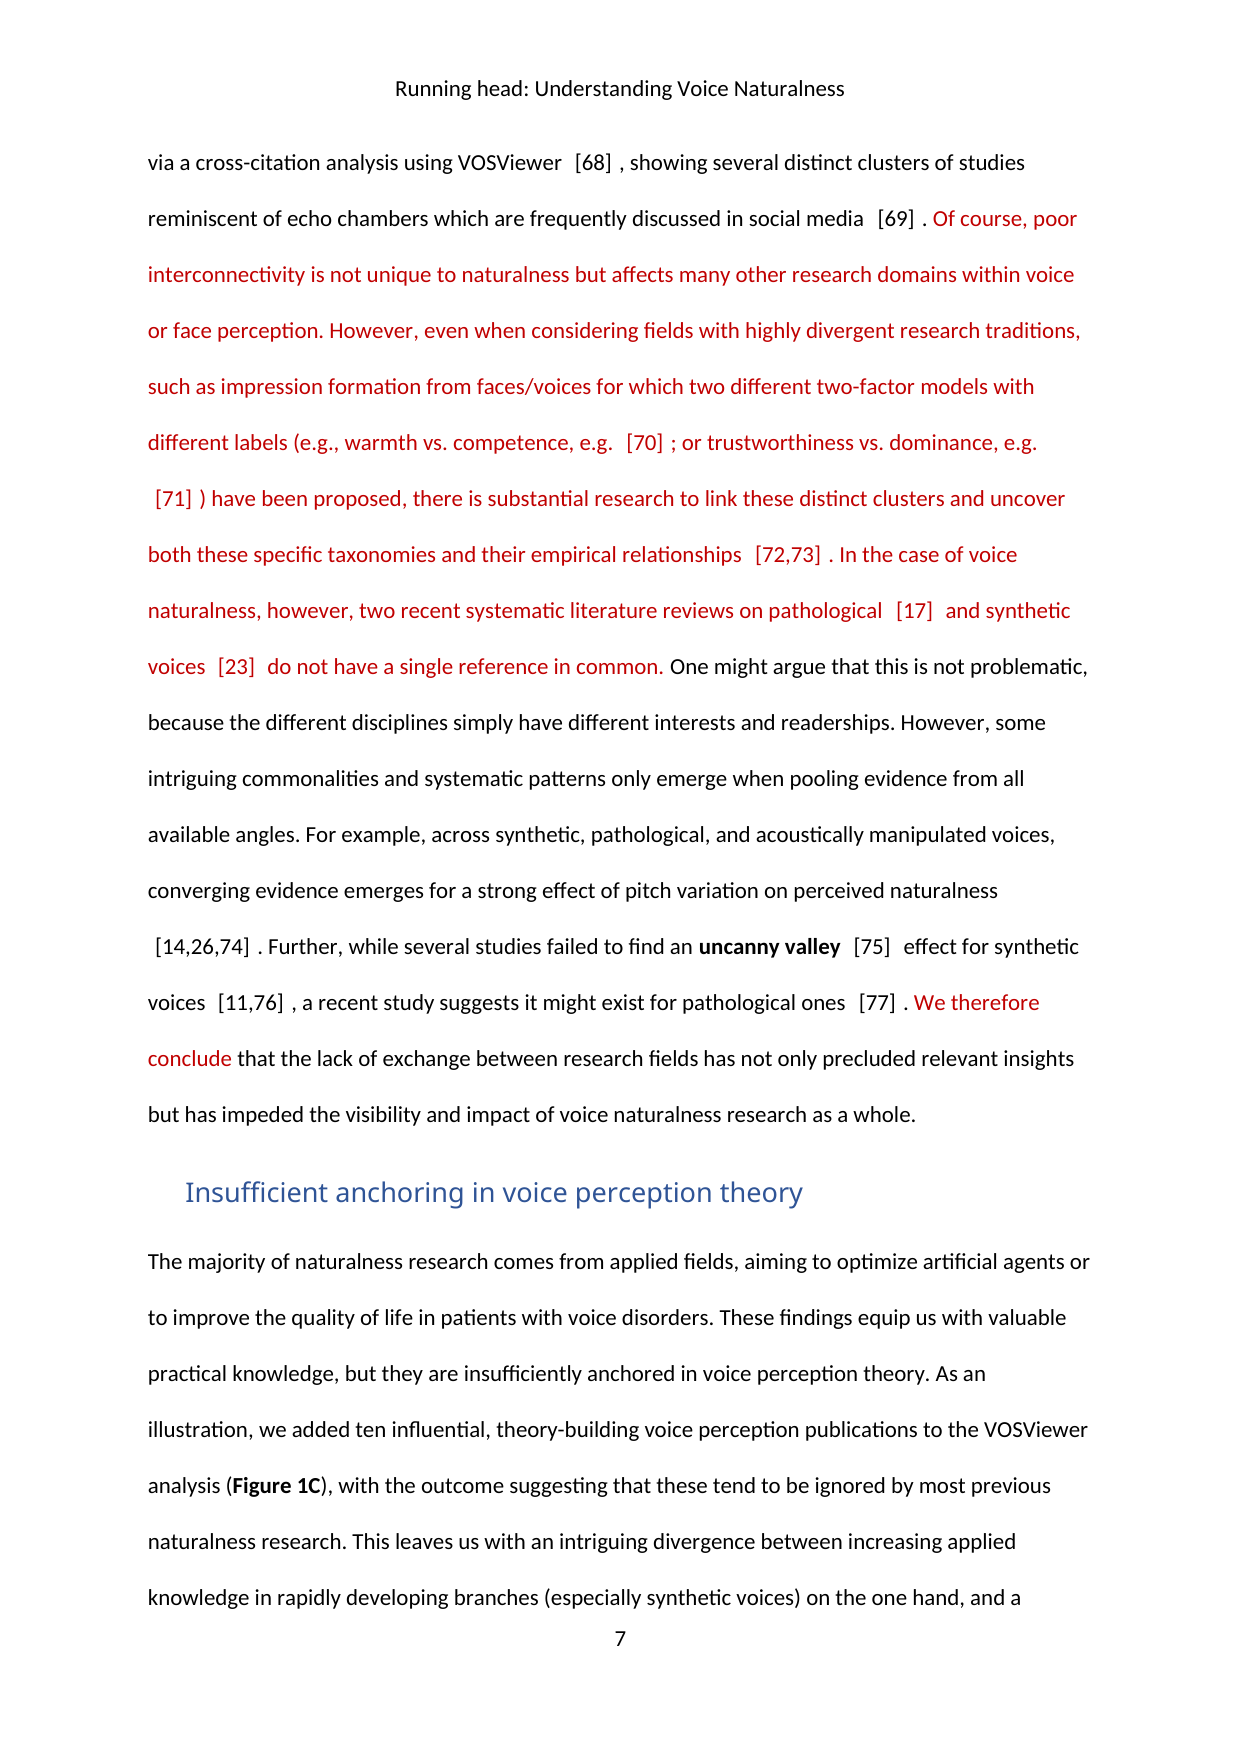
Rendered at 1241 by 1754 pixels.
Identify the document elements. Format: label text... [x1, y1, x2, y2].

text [148, 1247, 1093, 1611]
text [148, 148, 1093, 1128]
subtitle Insufficient anchoring in voice perception theory [185, 1173, 1093, 1210]
